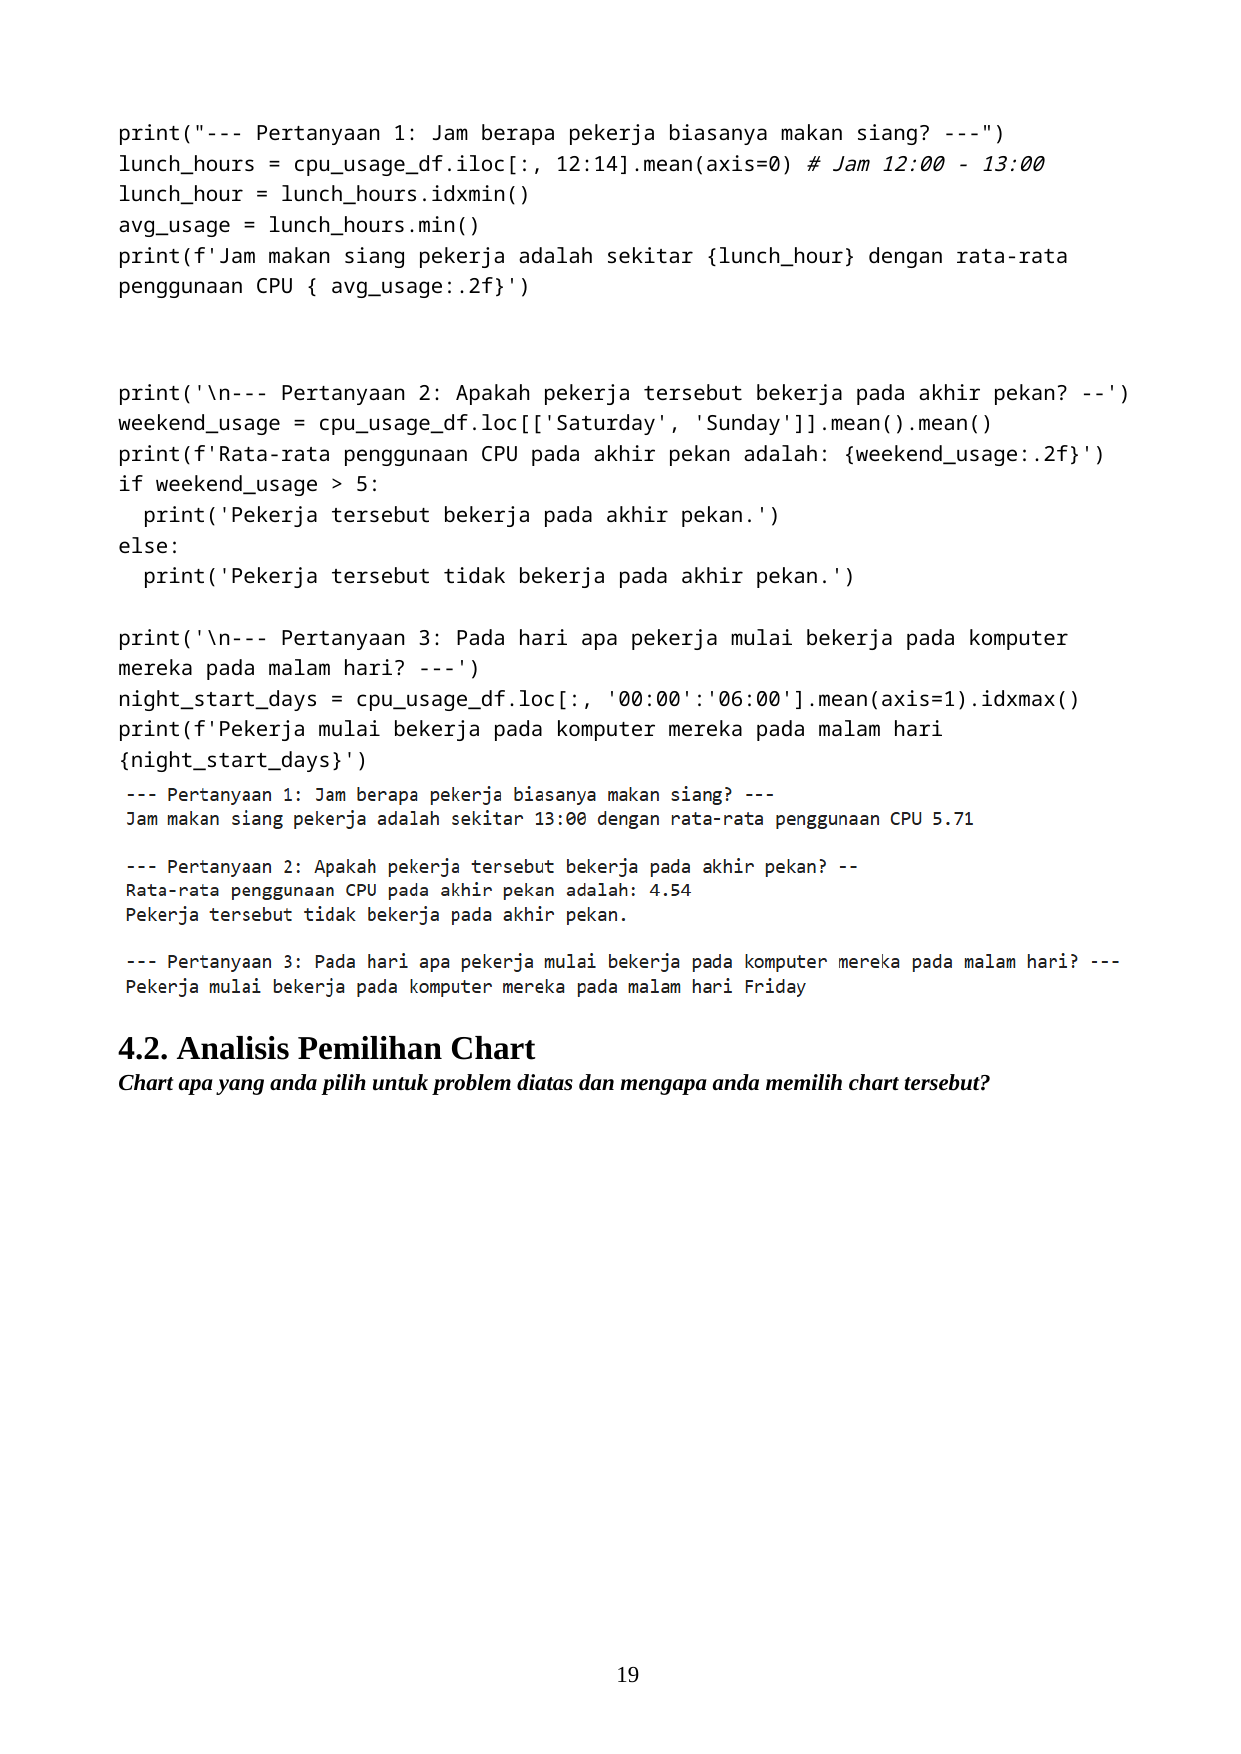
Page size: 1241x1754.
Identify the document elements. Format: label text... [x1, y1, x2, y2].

subtitle print('\n--- Pertanyaan 2: Apakah pekerja tersebut bekerja pada akhir pekan? --') [118, 378, 1137, 406]
subtitle print(f'Pekerja mulai bekerja pada komputer mereka pada malam hari {night_start_days}') [118, 714, 1137, 774]
subtitle print(f'Rata-rata penggunaan CPU pada akhir pekan adalah: {weekend_usage:.2f}') [118, 439, 1137, 467]
text Chart apa yang anda pilih untuk problem diatas dan mengapa anda memilih chart tersebut? [118, 1069, 1137, 1096]
subtitle if weekend_usage > 5: [118, 469, 1137, 498]
subtitle night_start_days = cpu_usage_df.loc[:, '00:00':'06:00'].mean(axis=1).idxmax() [118, 684, 1137, 712]
subtitle else: [118, 531, 1137, 559]
subtitle print(f'Jam makan siang pekerja adalah sekitar {lunch_hour} dengan rata-rata penggunaan CPU { avg_usage:.2f}') [118, 241, 1137, 300]
subtitle print('Pekerja tersebut bekerja pada akhir pekan.') [118, 500, 1137, 529]
picture [118, 775, 1137, 1010]
subtitle print("--- Pertanyaan 1: Jam berapa pekerja biasanya makan siang? ---") [118, 118, 1137, 147]
subtitle weekend_usage = cpu_usage_df.loc[['Saturday', 'Sunday']].mean().mean() [118, 408, 1137, 437]
subtitle 4.2. Analisis Pemilihan Chart [118, 1028, 1137, 1066]
subtitle lunch_hour = lunch_hours.idxmin() [118, 179, 1137, 208]
subtitle print('\n--- Pertanyaan 3: Pada hari apa pekerja mulai bekerja pada komputer mereka pada malam hari? ---') [118, 623, 1137, 682]
subtitle lunch_hours = cpu_usage_df.iloc[:, 12:14].mean(axis=0) # Jam 12:00 - 13:00 [118, 149, 1137, 177]
subtitle avg_usage = lunch_hours.min() [118, 210, 1137, 238]
subtitle print('Pekerja tersebut tidak bekerja pada akhir pekan.') [118, 561, 1137, 590]
